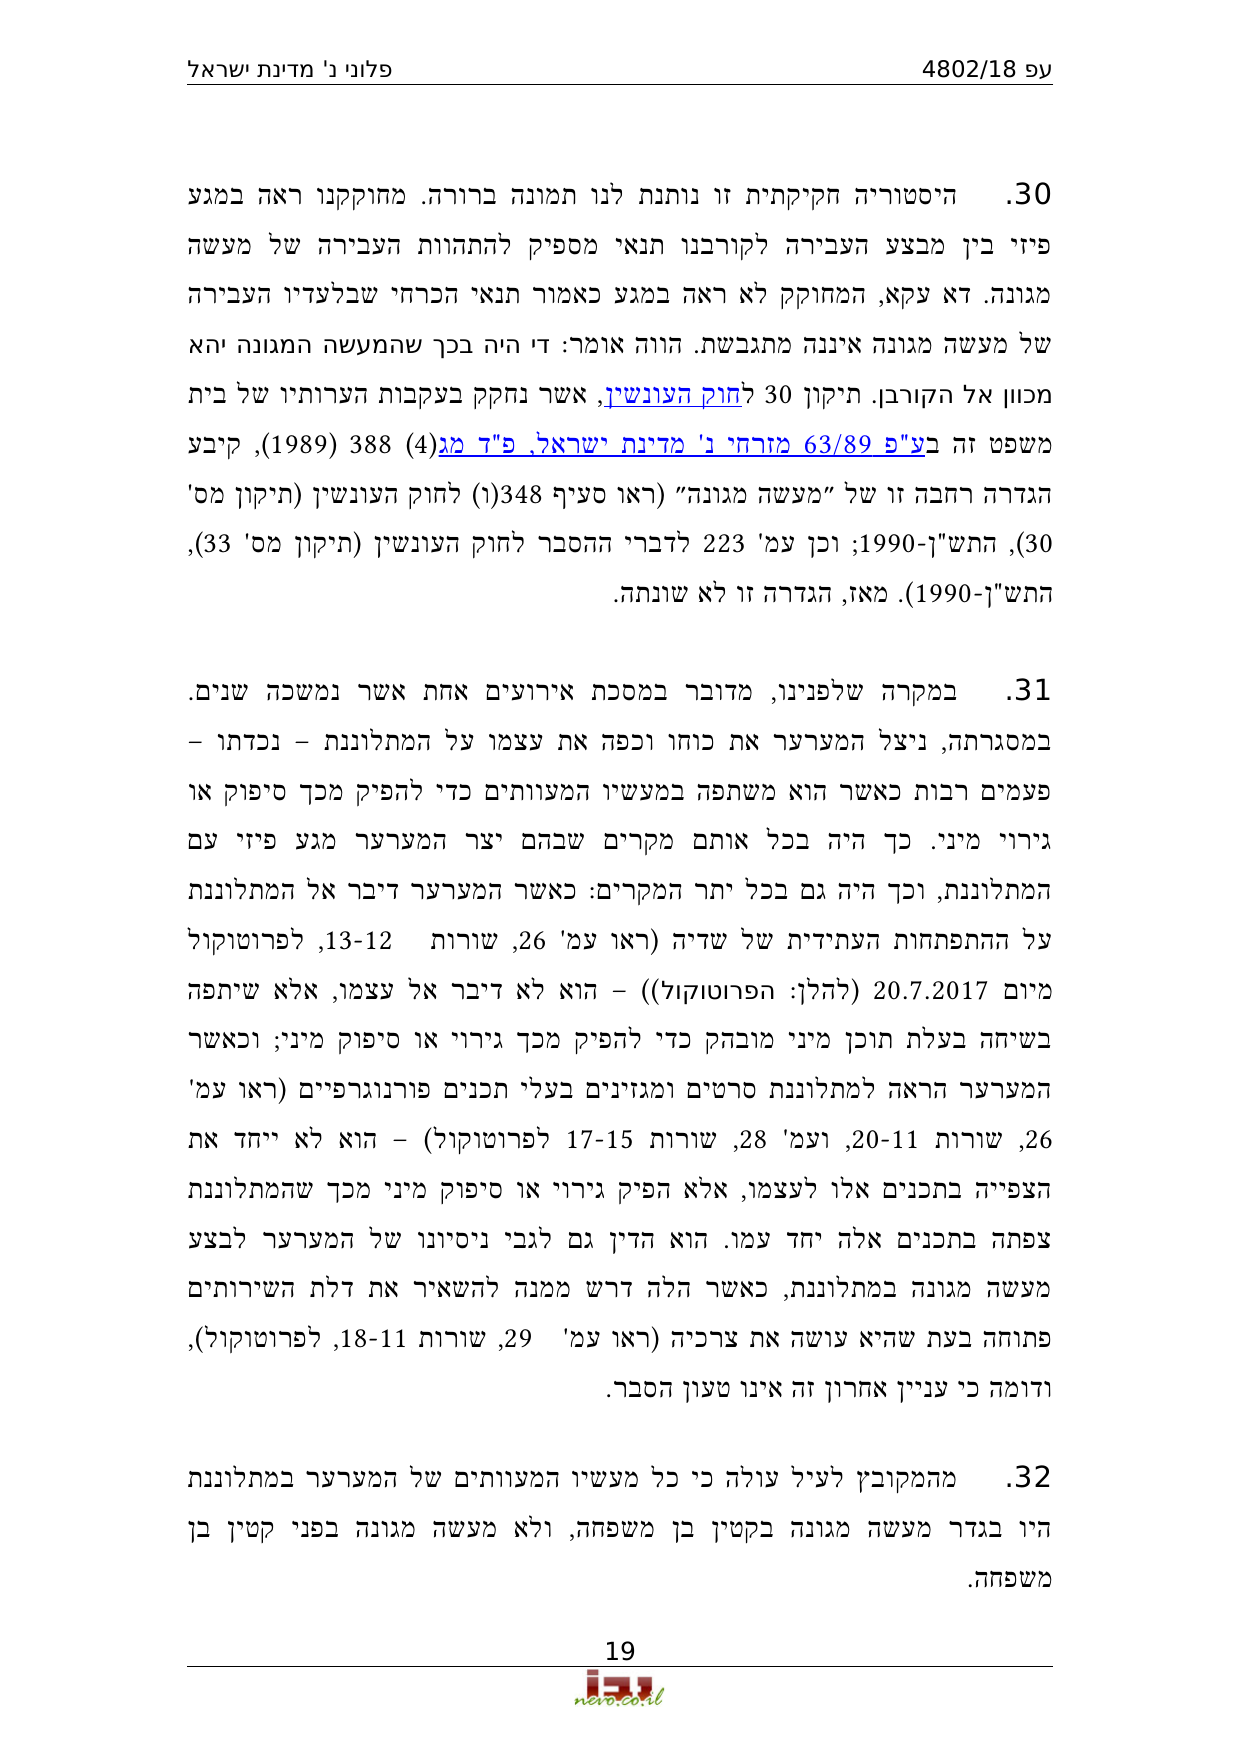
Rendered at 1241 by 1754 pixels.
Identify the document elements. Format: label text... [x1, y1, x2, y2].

picture [574, 1669, 666, 1707]
list במקרה שלפנינו, מדובר במסכת אירועים אחת אשר נמשכה שנים. במסגרתה, ניצל המערער את כוחו וכפה את עצמו על המתלוננת – נכדתו – פעמים רבות כאשר הוא משתפה במעשיו המעוותים כדי להפיק מכך סיפוק או גירוי מיני. כך היה בכל אותם מקרים שבהם יצר המערער מגע פיזי עם המתלוננת, וכך היה גם בכל יתר המקרים: כאשר המערער דיבר אל המתלוננת על ההתפתחות העתידית של שדיה (ראו עמ' 26, שורות 13-12, לפרוטוקול מיום 20.7.2017 (להלן: הפרוטוקול)) – הוא לא דיבר אל עצמו, אלא שיתפה בשיחה בעלת תוכן מיני מובהק כדי להפיק מכך גירוי או סיפוק מיני; וכאשר המערער הראה למתלוננת סרטים ומגזינים בעלי תכנים פורנוגרפיים (ראו עמ' 26, שורות 20-11, ועמ' 28, שורות 17-15 לפרוטוקול) – הוא לא ייחד את הצפייה בתכנים אלו לעצמו, אלא הפיק גירוי או סיפוק מיני מכך שהמתלוננת צפתה בתכנים אלה יחד עמו. הוא הדין גם לגבי ניסיונו של המערער לבצע מעשה מגונה במתלוננת, כאשר הלה דרש ממנה להשאיר את דלת השירותים פתוחה בעת שהיא עושה את צרכיה (ראו עמ' 29, שורות 18-11, לפרוטוקול), ודומה כי עניין אחרון זה אינו טעון הסבר. [187, 673, 1053, 1404]
list היסטוריה חקיקתית זו נותנת לנו תמונה ברורה. מחוקקנו ראה במגע פיזי בין מבצע העבירה לקורבנו תנאי מספיק להתהוות העבירה של מעשה מגונה. דא עקא, המחוקק לא ראה במגע כאמור תנאי הכרחי שבלעדיו העבירה של מעשה מגונה איננה מתגבשת. הווה אומר: די היה בכך שהמעשה המגונה יהא מכוון אל הקורבן. תיקון 30 לחוק העונשין, אשר נחקק בעקבות הערותיו של בית משפט זה בע"פ 63/89 מזרחי נ' מדינת ישראל, פ"ד מג(4) 388 (1989), קיבע הגדרה רחבה זו של ״מעשה מגונה״ (ראו סעיף 348(ו) לחוק העונשין (תיקון מס' 30), התש"ן-1990; וכן עמ' 223 לדברי ההסבר לחוק העונשין (תיקון מס' 33), התש"ן-1990). מאז, הגדרה זו לא שונתה. [187, 177, 1053, 610]
list מהמקובץ לעיל עולה כי כל מעשיו המעוותים של המערער במתלוננת היו בגדר מעשה מגונה בקטין בן משפחה, ולא מעשה מגונה בפני קטין בן משפחה. [187, 1461, 1053, 1594]
